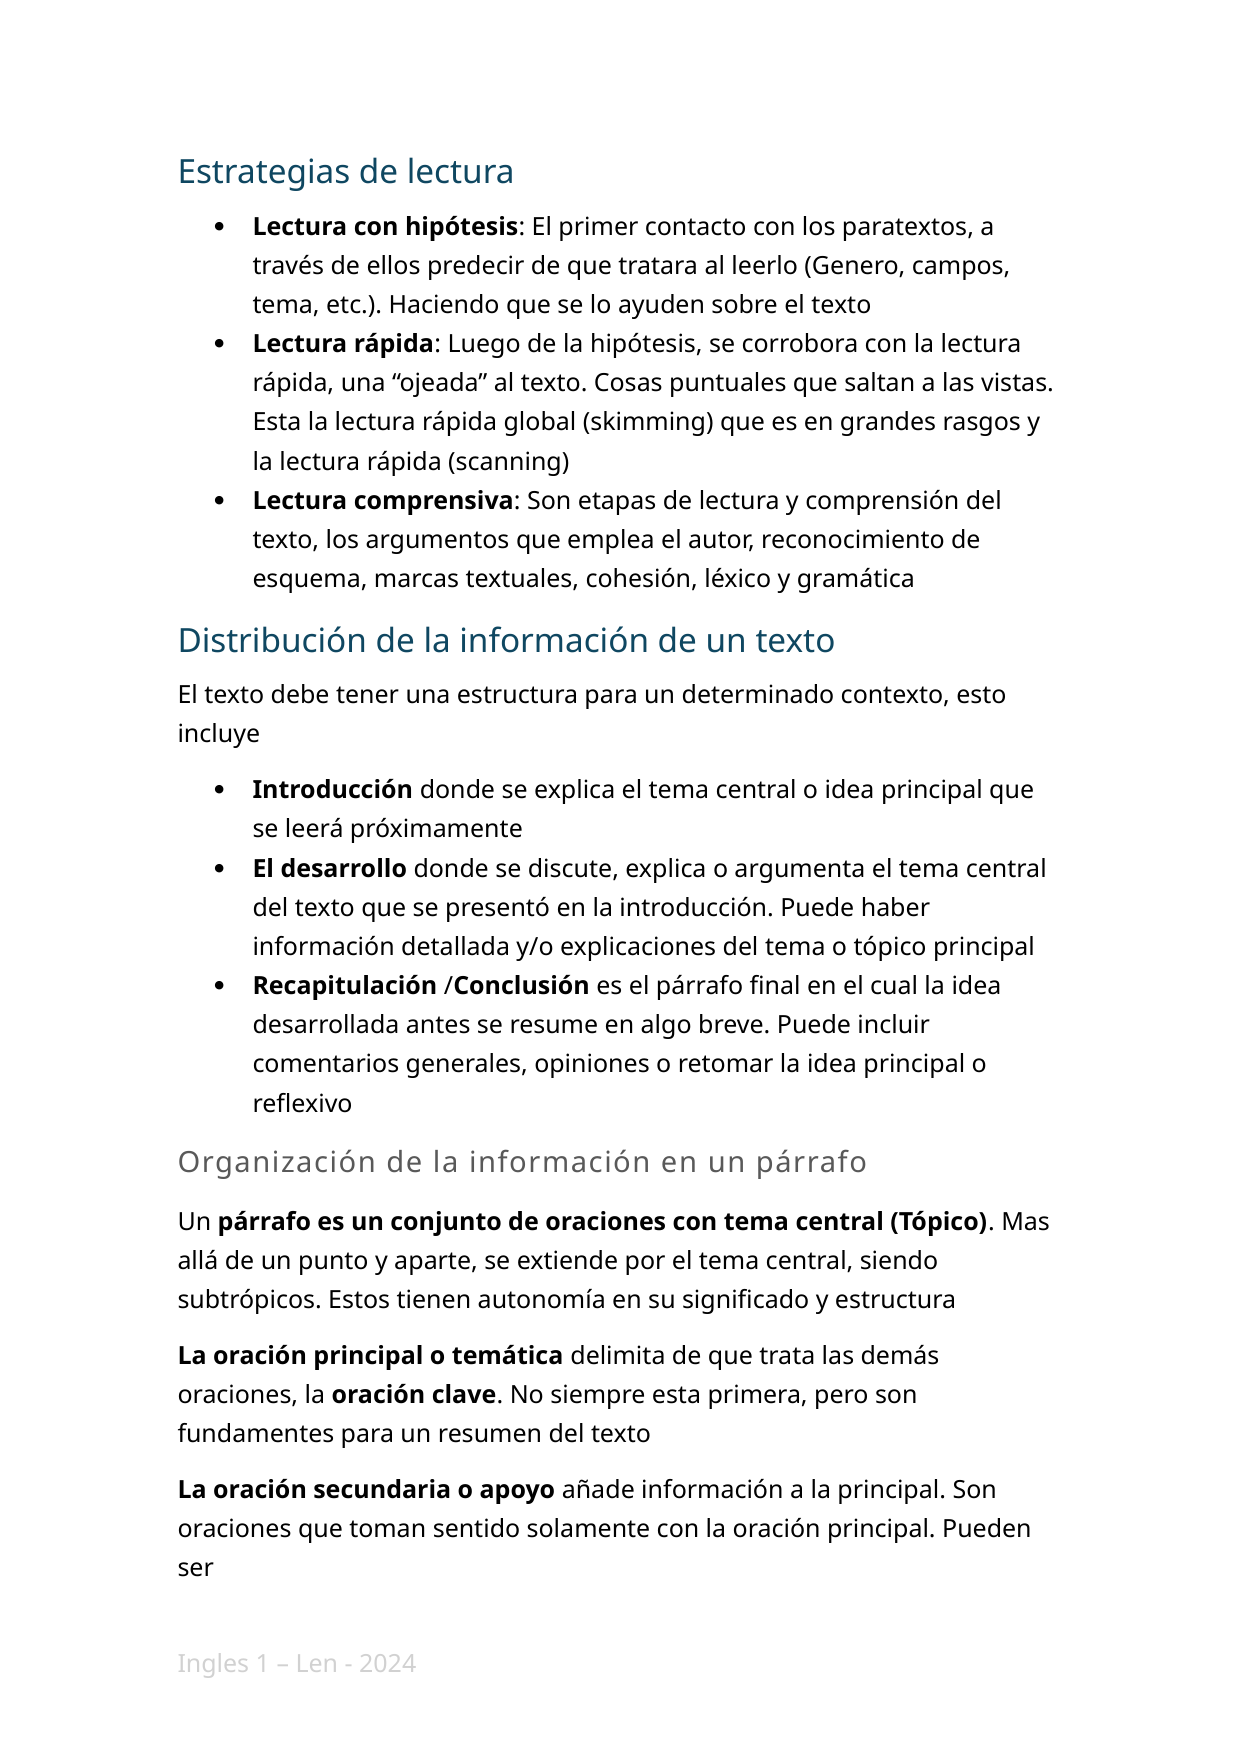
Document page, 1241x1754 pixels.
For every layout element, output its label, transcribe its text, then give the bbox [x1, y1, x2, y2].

subtitle Distribución de la información de un texto [177, 616, 1063, 662]
subtitle Organización de la información en un párrafo [177, 1141, 1063, 1181]
list Recapitulación /Conclusión es el párrafo final en el cual la idea desarrollada antes se resume en algo breve. Puede incluir comentarios generales, opiniones o retomar la idea principal o reflexivo [215, 968, 1063, 1119]
text La oración principal o temática delimita de que trata las demás oraciones, la oración clave. No siempre esta primera, pero son fundamentes para un resumen del texto [177, 1338, 1063, 1450]
text Un párrafo es un conjunto de oraciones con tema central (Tópico). Mas allá de un punto y aparte, se extiende por el tema central, siendo subtrópicos. Estos tienen autonomía en su significado y estructura [177, 1203, 1063, 1316]
text La oración secundaria o apoyo añade información a la principal. Son oraciones que toman sentido solamente con la oración principal. Pueden ser [177, 1472, 1063, 1584]
list Lectura rápida: Luego de la hipótesis, se corrobora con la lectura rápida, una “ojeada” al texto. Cosas puntuales que saltan a las vistas. Esta la lectura rápida global (skimming) que es en grandes rasgos y la lectura rápida (scanning) [215, 326, 1063, 477]
subtitle Estrategias de lectura [177, 148, 1063, 193]
list Lectura comprensiva: Son etapas de lectura y comprensión del texto, los argumentos que emplea el autor, reconocimiento de esquema, marcas textuales, cohesión, léxico y gramática [215, 482, 1063, 595]
list Introducción donde se explica el tema central o idea principal que se leerá próximamente [215, 772, 1063, 845]
list El desarrollo donde se discute, explica o argumenta el tema central del texto que se presentó en la introducción. Puede haber información detallada y/o explicaciones del tema o tópico principal [215, 850, 1063, 963]
text El texto debe tener una estructura para un determinado contexto, esto incluye [177, 677, 1063, 750]
list Lectura con hipótesis: El primer contacto con los paratextos, a través de ellos predecir de que tratara al leerlo (Genero, campos, tema, etc.). Haciendo que se lo ayuden sobre el texto [215, 208, 1063, 321]
